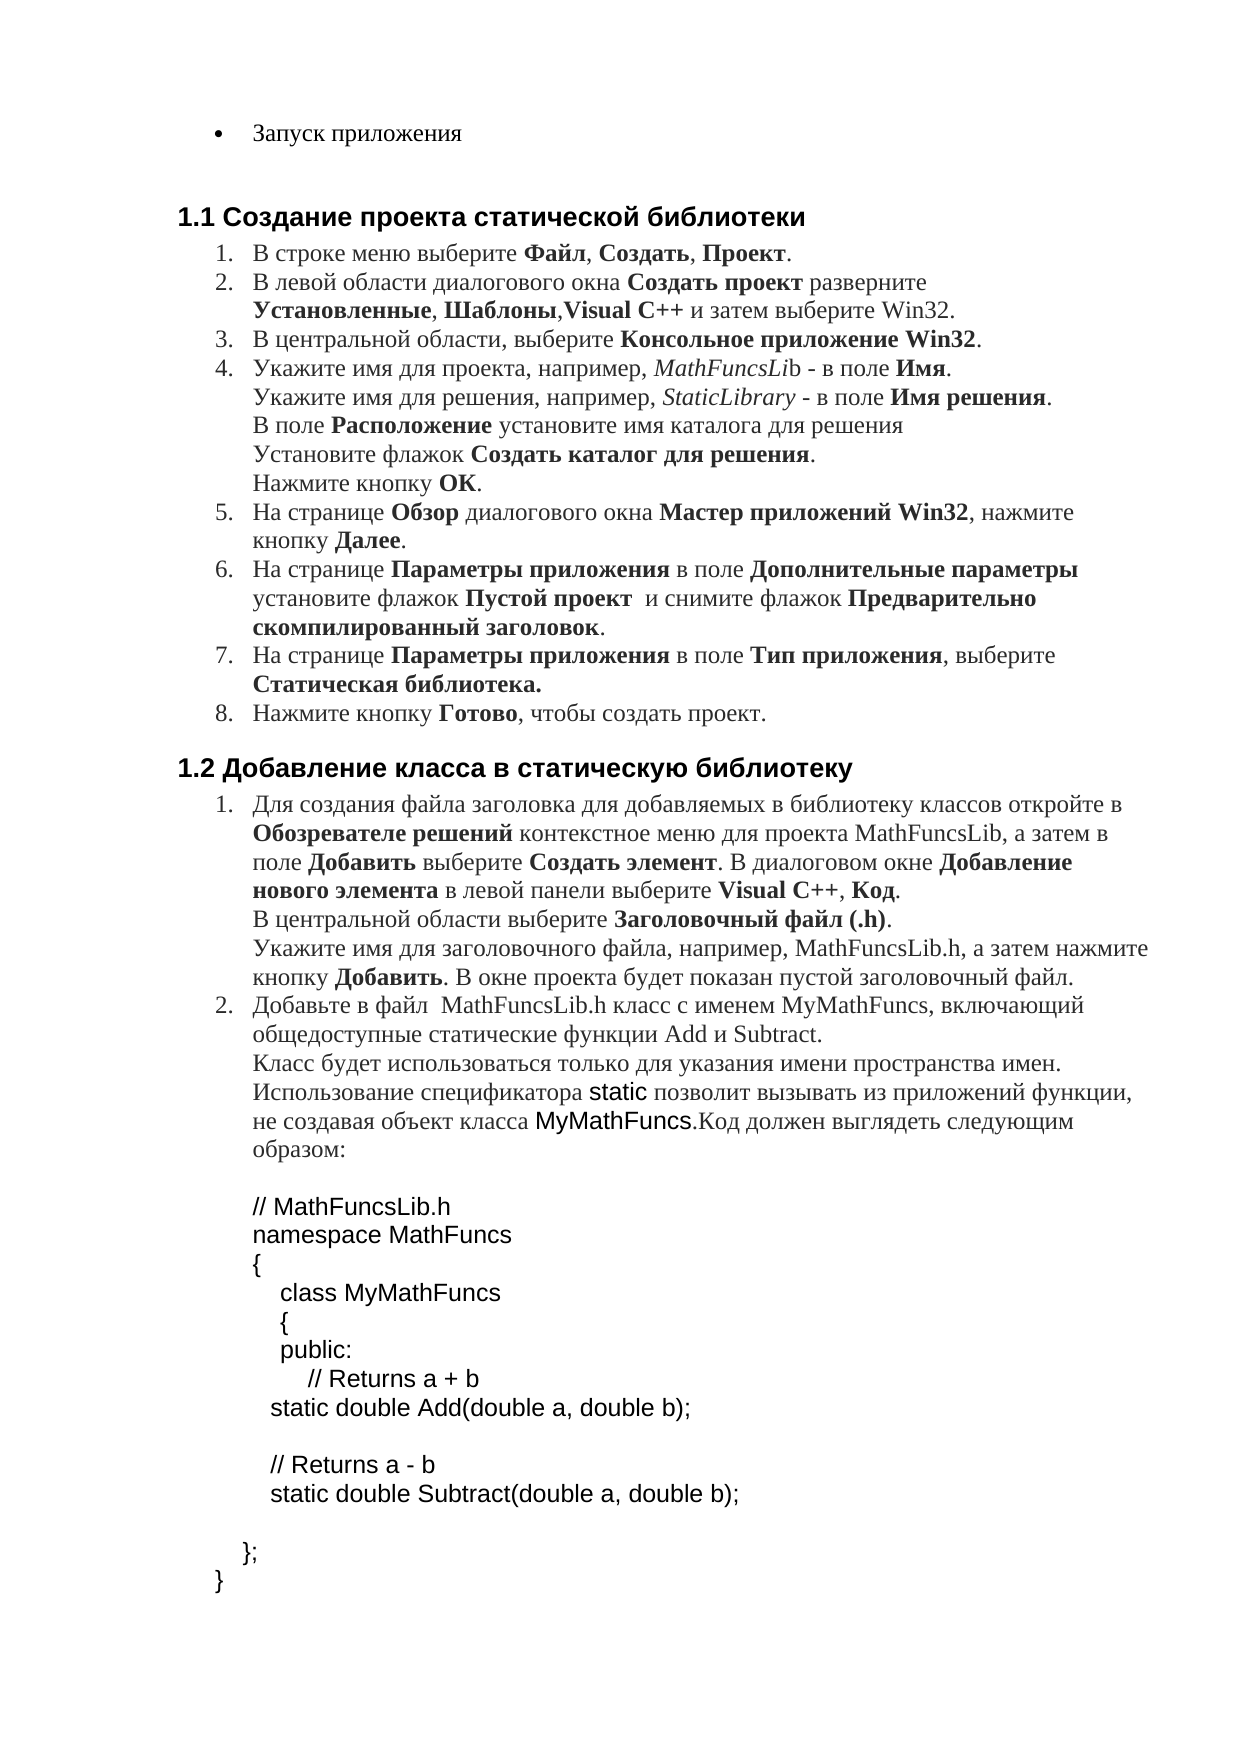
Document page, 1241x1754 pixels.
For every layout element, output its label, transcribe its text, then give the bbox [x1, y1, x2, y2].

text // MathFuncsLib.h [252, 1191, 1152, 1220]
text static double Subtract(double a, double b); [215, 1479, 1152, 1508]
list В строке меню выберите Файл, Создать, Проект. [215, 238, 1152, 267]
list Для создания файла заголовка для добавляемых в библиотеку классов откройте в Обозревателе решений контекстное меню для проекта MathFuncsLib, а затем в поле Добавить выберите Создать элемент. В диалоговом окне Добавление нового элемента в левой панели выберите Visual C++, Код. В центральной области выберите Заголовочный файл (.h). Укажите имя для заголовочного файла, например, MathFuncsLib.h, а затем нажмите кнопку Добавить. В окне проекта будет показан пустой заголовочный файл. [215, 789, 1152, 991]
text public: [252, 1335, 1152, 1364]
list В центральной области, выберите Консольное приложение Win32. [215, 324, 1152, 353]
text }; [215, 1536, 1152, 1565]
list На странице Параметры приложения в поле Тип приложения, выберите Статическая библиотека. [215, 641, 1152, 698]
text { [252, 1306, 1152, 1335]
text namespace MathFuncs [252, 1220, 1152, 1249]
text // Returns a - b [215, 1450, 1152, 1479]
list Запуск приложения [215, 118, 1152, 147]
list В левой области диалогового окна Создать проект разверните Установленные, Шаблоны,Visual C++ и затем выберите Win32. [215, 267, 1152, 324]
list На странице Обзор диалогового окна Мастер приложений Win32, нажмите кнопку Далее. [215, 497, 1152, 554]
text static double Add(double a, double b); [215, 1393, 1152, 1421]
subtitle 1.1 Создание проекта статической библиотеки [177, 201, 1152, 232]
subtitle 1.2 Добавление класса в статическую библиотеку [177, 752, 1152, 783]
list Укажите имя для проекта, например, MathFuncsLib - в поле Имя. Укажите имя для решения, например, StaticLibrary - в поле Имя решения. В поле Расположение установите имя каталога для решения Установите флажок Создать каталог для решения. Нажмите кнопку ОК. [215, 353, 1152, 497]
list Нажмите кнопку Готово, чтобы создать проект. [215, 698, 1152, 727]
text class MyMathFuncs [252, 1278, 1152, 1306]
text { [252, 1249, 1152, 1278]
list Добавьте в файл MathFuncsLib.h класс с именем MyMathFuncs, включающий общедоступные статические функции Add и Subtract. Класс будет использоваться только для указания имени пространства имен. Использование спецификатора static позволит вызывать из приложений функции, не создавая объект класса MyMathFuncs.Код должен выглядеть следующим образом: [215, 991, 1152, 1191]
text } [215, 1565, 1152, 1594]
list На странице Параметры приложения в поле Дополнительные параметры установите флажок Пустой проект и снимите флажок Предварительно скомпилированный заголовок. [215, 554, 1152, 641]
text // Returns a + b [252, 1364, 1152, 1393]
